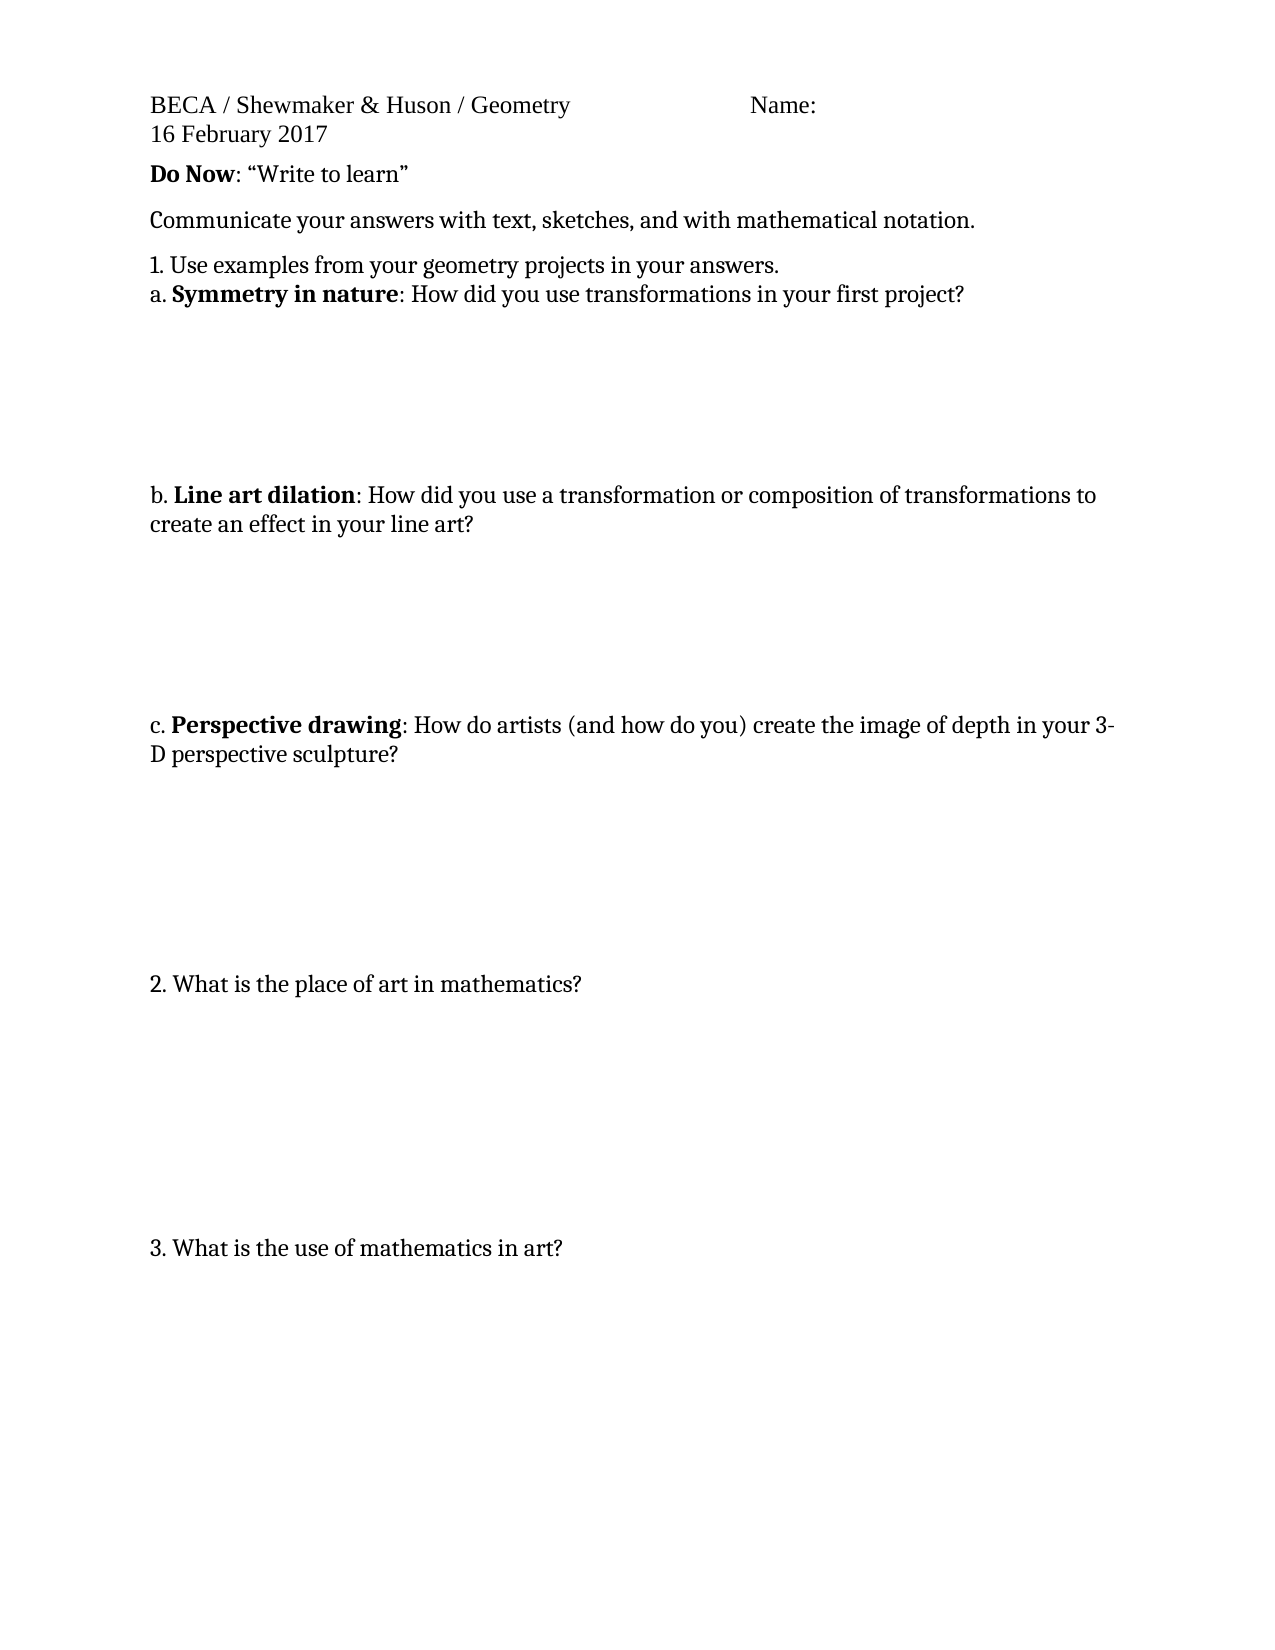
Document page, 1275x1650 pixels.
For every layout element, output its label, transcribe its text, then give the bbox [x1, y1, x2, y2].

text 1. Use examples from your geometry projects in your answers. [150, 251, 1125, 280]
text 3. What is the use of mathematics in art? [150, 1234, 1125, 1263]
text Communicate your answers with text, sketches, and with mathematical notation. [150, 206, 1125, 234]
text 2. What is the place of art in mathematics? [150, 970, 1125, 998]
text b. Line art dilation: How did you use a transformation or composition of transformations to create an effect in your line art? [150, 481, 1125, 538]
text a. Symmetry in nature: How did you use transformations in your first project? [150, 280, 1125, 308]
text c. Perspective drawing: How do artists (and how do you) create the image of depth in your 3-D perspective sculpture? [150, 711, 1125, 768]
text Do Now: “Write to learn” [150, 160, 1125, 189]
